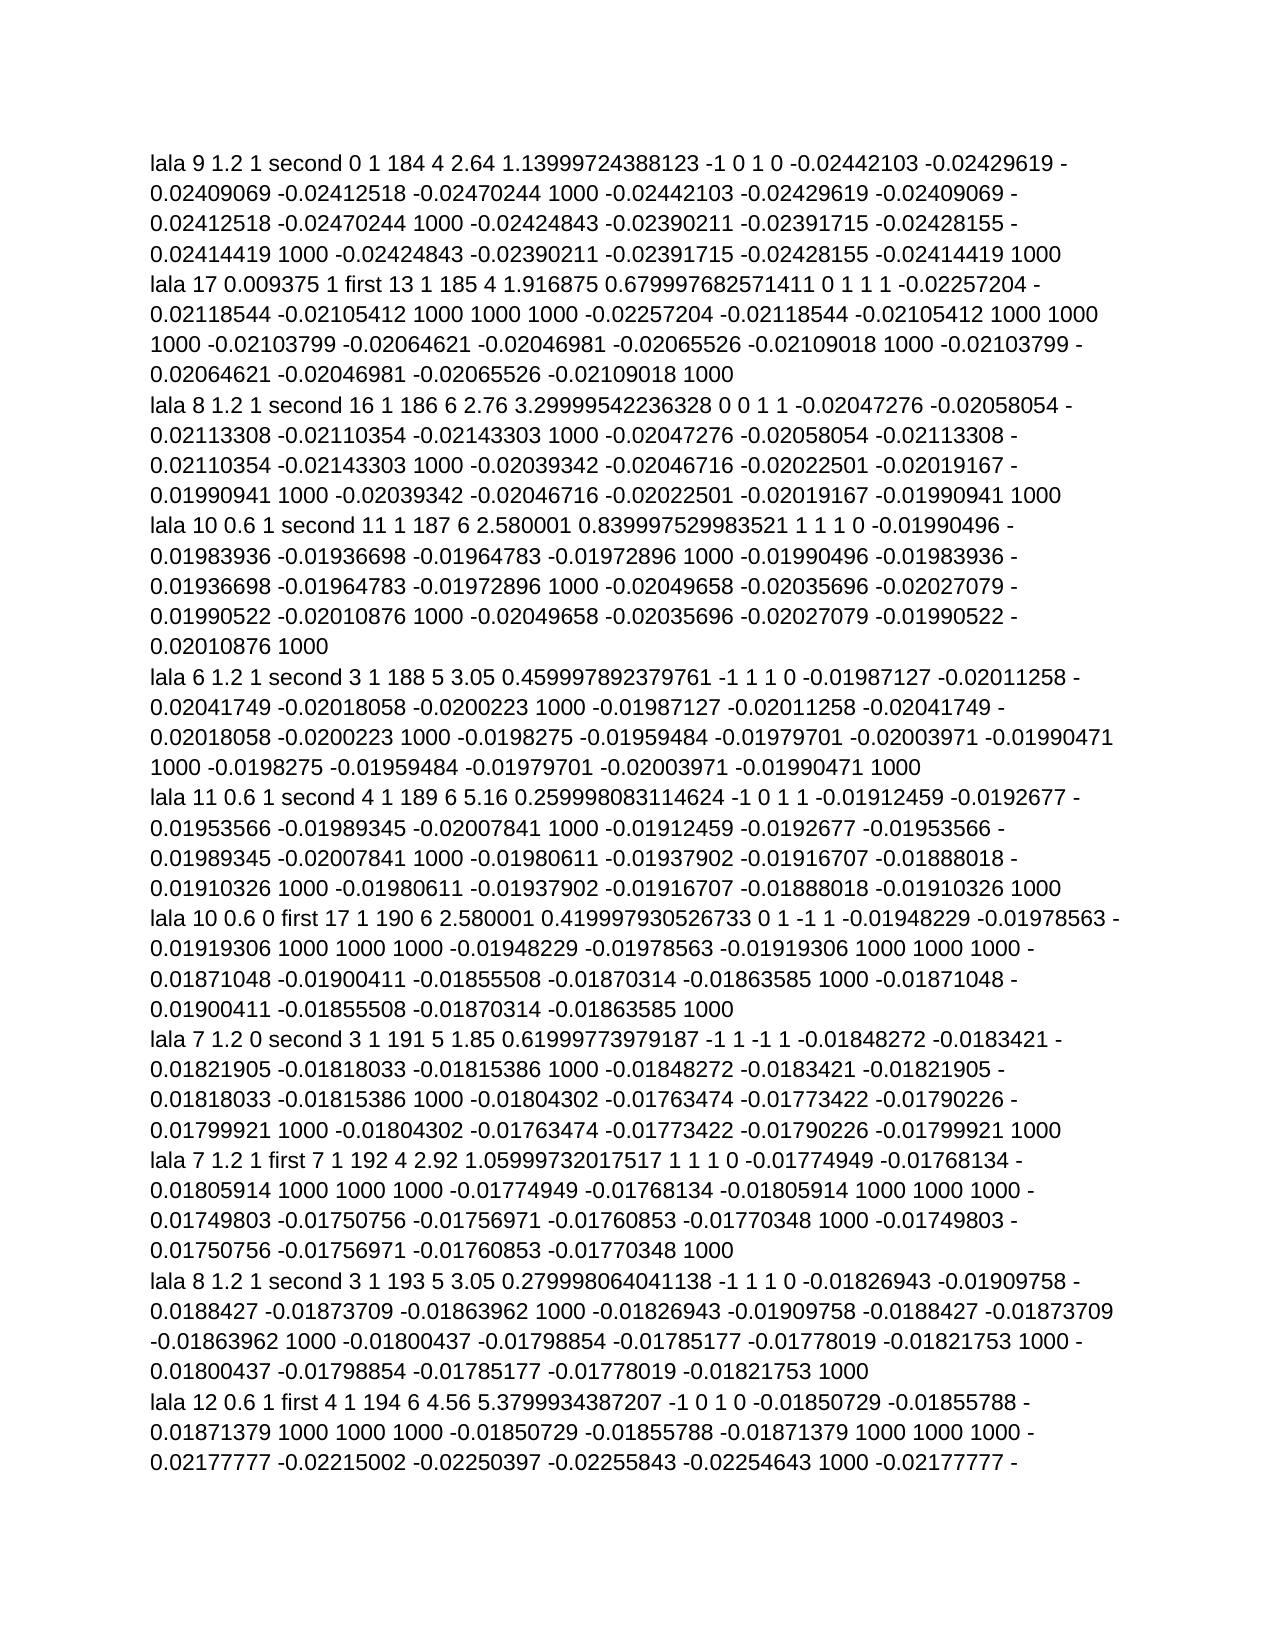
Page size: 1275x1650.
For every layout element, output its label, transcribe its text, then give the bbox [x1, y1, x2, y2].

text lala 11 0.6 1 second 4 1 189 6 5.16 0.259998083114624 -1 0 1 1 -0.01912459 -0.0192677 -0.01953566 -0.01989345 -0.02007841 1000 -0.01912459 -0.0192677 -0.01953566 -0.01989345 -0.02007841 1000 -0.01980611 -0.01937902 -0.01916707 -0.01888018 -0.01910326 1000 -0.01980611 -0.01937902 -0.01916707 -0.01888018 -0.01910326 1000 [150, 784, 1125, 901]
text lala 7 1.2 1 first 7 1 192 4 2.92 1.05999732017517 1 1 1 0 -0.01774949 -0.01768134 -0.01805914 1000 1000 1000 -0.01774949 -0.01768134 -0.01805914 1000 1000 1000 -0.01749803 -0.01750756 -0.01756971 -0.01760853 -0.01770348 1000 -0.01749803 -0.01750756 -0.01756971 -0.01760853 -0.01770348 1000 [150, 1147, 1125, 1264]
text lala 17 0.009375 1 first 13 1 185 4 1.916875 0.679997682571411 0 1 1 1 -0.02257204 -0.02118544 -0.02105412 1000 1000 1000 -0.02257204 -0.02118544 -0.02105412 1000 1000 1000 -0.02103799 -0.02064621 -0.02046981 -0.02065526 -0.02109018 1000 -0.02103799 -0.02064621 -0.02046981 -0.02065526 -0.02109018 1000 [150, 271, 1125, 388]
text lala 10 0.6 0 first 17 1 190 6 2.580001 0.419997930526733 0 1 -1 1 -0.01948229 -0.01978563 -0.01919306 1000 1000 1000 -0.01948229 -0.01978563 -0.01919306 1000 1000 1000 -0.01871048 -0.01900411 -0.01855508 -0.01870314 -0.01863585 1000 -0.01871048 -0.01900411 -0.01855508 -0.01870314 -0.01863585 1000 [150, 905, 1125, 1022]
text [150, 1388, 1125, 1475]
text lala 9 1.2 1 second 0 1 184 4 2.64 1.13999724388123 -1 0 1 0 -0.02442103 -0.02429619 -0.02409069 -0.02412518 -0.02470244 1000 -0.02442103 -0.02429619 -0.02409069 -0.02412518 -0.02470244 1000 -0.02424843 -0.02390211 -0.02391715 -0.02428155 -0.02414419 1000 -0.02424843 -0.02390211 -0.02391715 -0.02428155 -0.02414419 1000 [150, 150, 1125, 267]
text lala 7 1.2 0 second 3 1 191 5 1.85 0.61999773979187 -1 1 -1 1 -0.01848272 -0.0183421 -0.01821905 -0.01818033 -0.01815386 1000 -0.01848272 -0.0183421 -0.01821905 -0.01818033 -0.01815386 1000 -0.01804302 -0.01763474 -0.01773422 -0.01790226 -0.01799921 1000 -0.01804302 -0.01763474 -0.01773422 -0.01790226 -0.01799921 1000 [150, 1026, 1125, 1143]
text lala 8 1.2 1 second 16 1 186 6 2.76 3.29999542236328 0 0 1 1 -0.02047276 -0.02058054 -0.02113308 -0.02110354 -0.02143303 1000 -0.02047276 -0.02058054 -0.02113308 -0.02110354 -0.02143303 1000 -0.02039342 -0.02046716 -0.02022501 -0.02019167 -0.01990941 1000 -0.02039342 -0.02046716 -0.02022501 -0.02019167 -0.01990941 1000 [150, 392, 1125, 509]
text lala 6 1.2 1 second 3 1 188 5 3.05 0.459997892379761 -1 1 1 0 -0.01987127 -0.02011258 -0.02041749 -0.02018058 -0.0200223 1000 -0.01987127 -0.02011258 -0.02041749 -0.02018058 -0.0200223 1000 -0.0198275 -0.01959484 -0.01979701 -0.02003971 -0.01990471 1000 -0.0198275 -0.01959484 -0.01979701 -0.02003971 -0.01990471 1000 [150, 663, 1125, 781]
text lala 8 1.2 1 second 3 1 193 5 3.05 0.279998064041138 -1 1 1 0 -0.01826943 -0.01909758 -0.0188427 -0.01873709 -0.01863962 1000 -0.01826943 -0.01909758 -0.0188427 -0.01873709 -0.01863962 1000 -0.01800437 -0.01798854 -0.01785177 -0.01778019 -0.01821753 1000 -0.01800437 -0.01798854 -0.01785177 -0.01778019 -0.01821753 1000 [150, 1268, 1125, 1385]
text lala 10 0.6 1 second 11 1 187 6 2.580001 0.839997529983521 1 1 1 0 -0.01990496 -0.01983936 -0.01936698 -0.01964783 -0.01972896 1000 -0.01990496 -0.01983936 -0.01936698 -0.01964783 -0.01972896 1000 -0.02049658 -0.02035696 -0.02027079 -0.01990522 -0.02010876 1000 -0.02049658 -0.02035696 -0.02027079 -0.01990522 -0.02010876 1000 [150, 512, 1125, 660]
